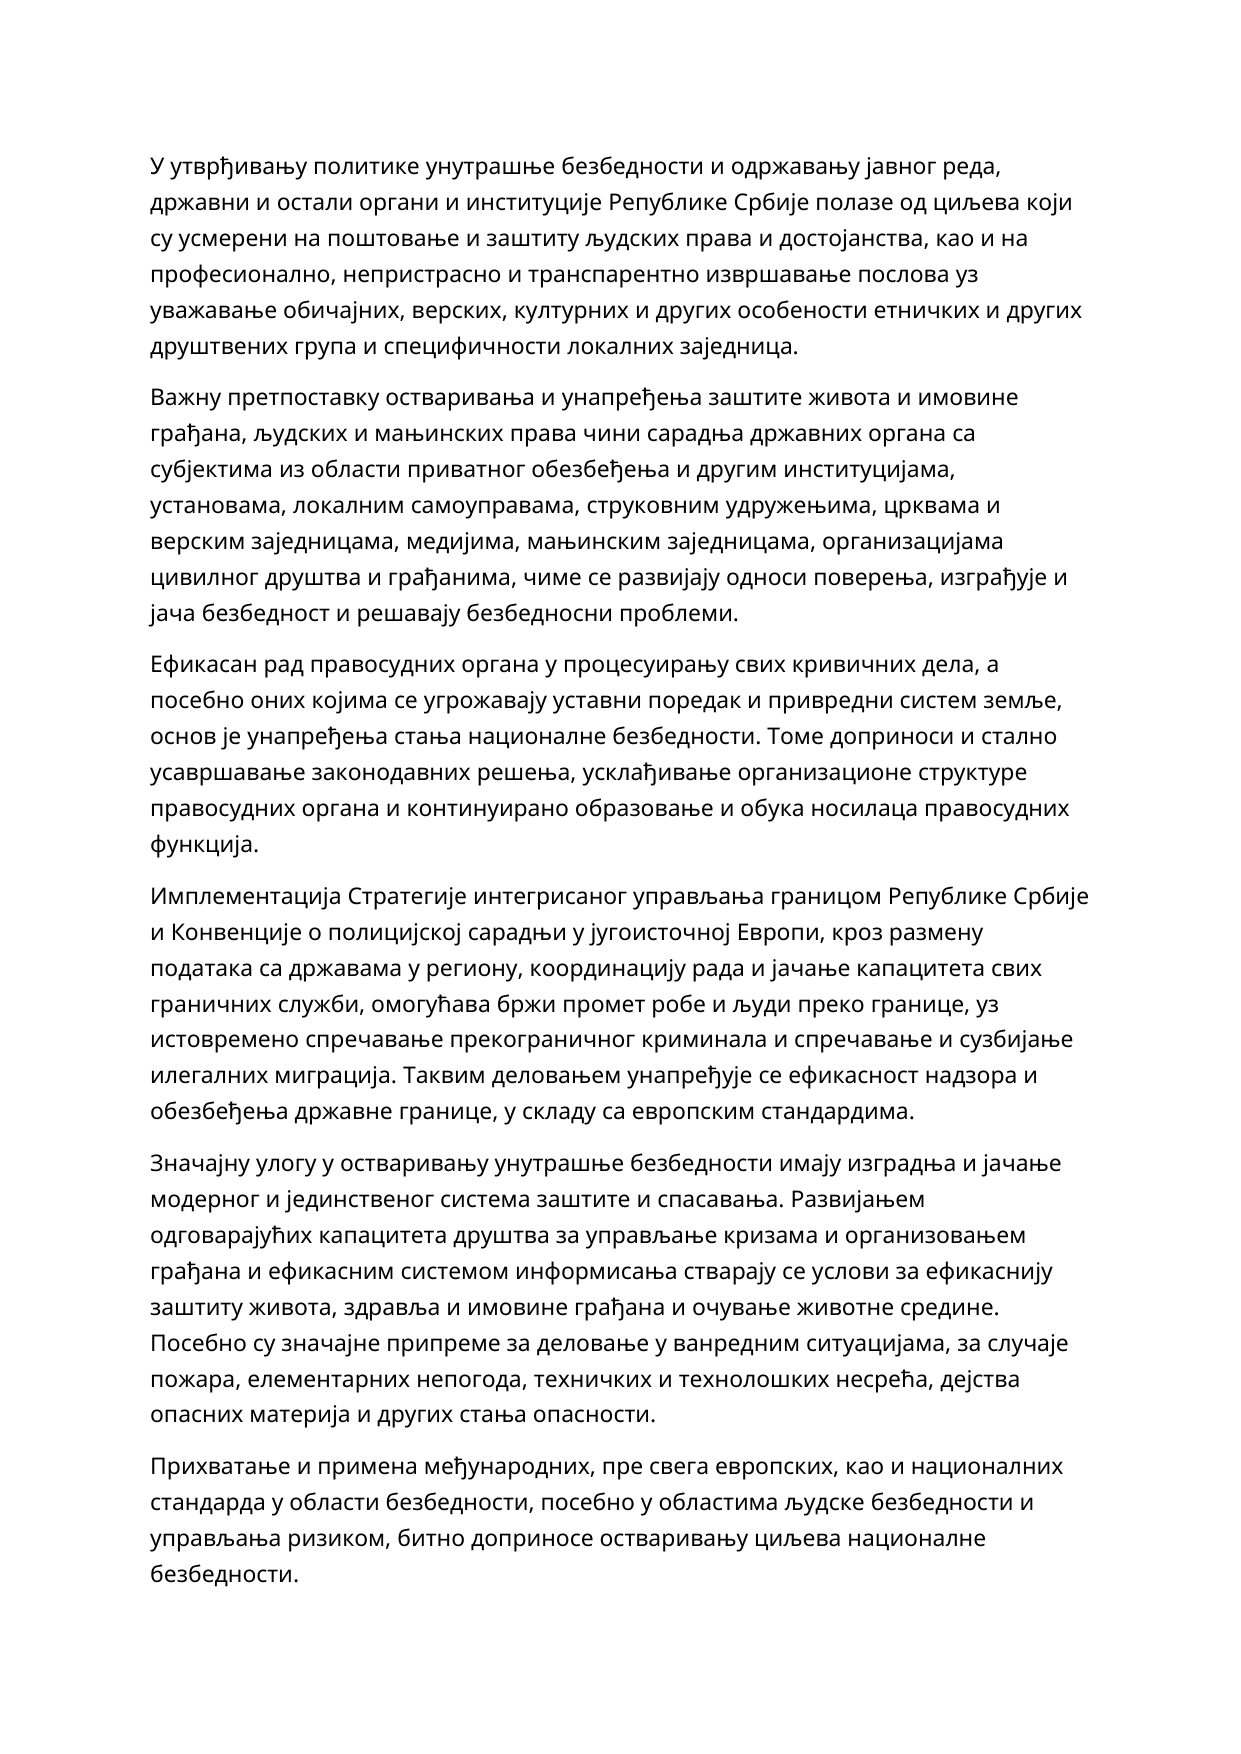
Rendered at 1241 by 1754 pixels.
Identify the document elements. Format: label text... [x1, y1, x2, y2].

text Значајну улогу у остваривању унутрашње безбедности имају изградња и јачање модерног и јединственог система заштите и спасавања. Развијањем одговарајућих капацитета друштва за управљање кризама и организовањем грађана и ефикасним системом информисања стварају се услови за ефикаснију заштиту живота, здравља и имовине грађана и очување животне средине. Посебно су значајне припреме за деловање у ванредним ситуацијама, за случаје пожара, елементарних непогода, техничких и технолошких несрећа, дејства опасних материја и других стања опасности. [150, 1147, 1090, 1430]
text У утврђивању политике унутрашње безбедности и одржавању јавног реда, државни и остали органи и институције Републике Србије полазе од циљева који су усмерени на поштовање и заштиту људских права и достојанства, као и на професионално, непристрасно и транспарентно извршавање послова уз уважавање обичајних, верских, културних и других особености етничких и других друштвених група и специфичности локалних заједница. [150, 150, 1090, 361]
text Имплементација Стратегије интегрисаног управљања границом Републике Србије и Конвенције о полицијској сарадњи у југоисточној Европи, кроз размену података са државама у региону, координацију рада и јачање капацитета свих граничних служби, омогућава бржи промет робе и људи преко границе, уз истовремено спречавање прекограничног криминала и спречавање и сузбијање илегалних миграција. Таквим деловањем унапређује се ефикасност надзора и обезбеђења државне границе, у складу са европским стандардима. [150, 880, 1090, 1127]
text Ефикасан рад правосудних органа у процесуирању свих кривичних дела, а посебно оних којима се угрожавају уставни поредак и привредни систем земље, основ је унапређења стања националне безбедности. Томе доприноси и стално усавршавање законодавних решења, усклађивање организационе структуре правосудних органа и континуирано образовање и обука носилаца правосудних функција. [150, 648, 1090, 859]
text Прихватање и примена међународних, пре свега европских, као и националних стандарда у области безбедности, посебно у областима људске безбедности и управљања ризиком, битно доприносе остваривању циљева националне безбедности. [150, 1450, 1090, 1589]
text Важну претпоставку остваривања и унапређења заштите живота и имовине грађана, људских и мањинских права чини сарадња државних органа са субјектима из области приватног обезбеђења и другим институцијама, установама, локалним самоуправама, струковним удружењима, црквама и верским заједницама, медијима, мањинским заједницама, организацијама цивилног друштва и грађанима, чиме се развијају односи поверења, изграђује и јача безбедност и решавају безбедносни проблеми. [150, 381, 1090, 628]
